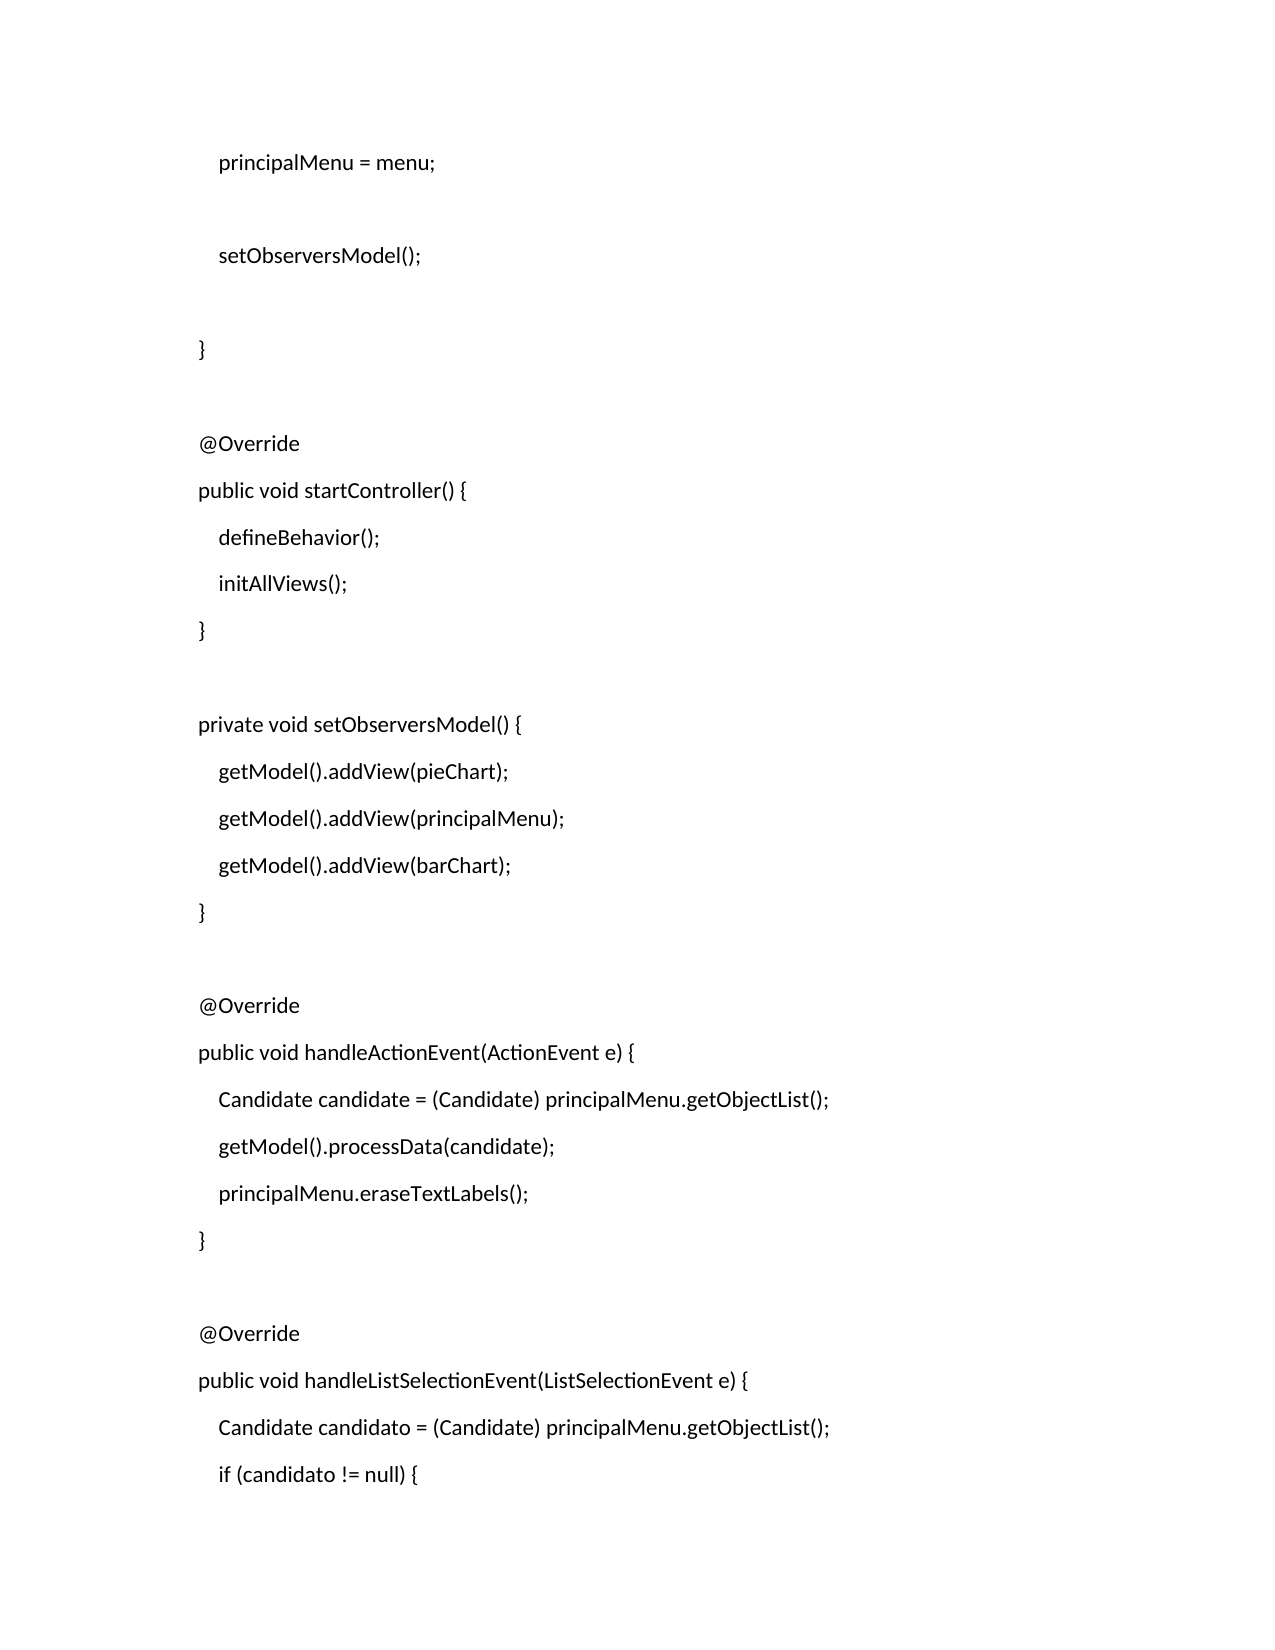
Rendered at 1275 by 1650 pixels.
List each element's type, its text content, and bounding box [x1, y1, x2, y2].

text @Override [177, 1319, 1098, 1347]
text } [177, 335, 1098, 363]
text } [177, 616, 1098, 644]
text defineBehavior(); [177, 523, 1098, 551]
text if (candidato != null) { [177, 1460, 1098, 1488]
text getModel().addView(principalMenu); [177, 804, 1098, 832]
text Candidate candidate = (Candidate) principalMenu.getObjectList(); [177, 1085, 1098, 1113]
text } [177, 898, 1098, 926]
text getModel().addView(barChart); [177, 851, 1098, 879]
text setObserversModel(); [177, 241, 1098, 269]
text private void setObserversModel() { [177, 710, 1098, 738]
text initAllViews(); [177, 569, 1098, 597]
text getModel().addView(pieChart); [177, 757, 1098, 785]
text @Override [177, 429, 1098, 457]
text @Override [177, 991, 1098, 1019]
text Candidate candidato = (Candidate) principalMenu.getObjectList(); [177, 1413, 1098, 1441]
text principalMenu = menu; [177, 148, 1098, 176]
text principalMenu.eraseTextLabels(); [177, 1179, 1098, 1207]
text public void handleListSelectionEvent(ListSelectionEvent e) { [177, 1366, 1098, 1394]
text getModel().processData(candidate); [177, 1132, 1098, 1160]
text public void handleActionEvent(ActionEvent e) { [177, 1038, 1098, 1066]
text } [177, 1226, 1098, 1254]
text public void startController() { [177, 476, 1098, 504]
